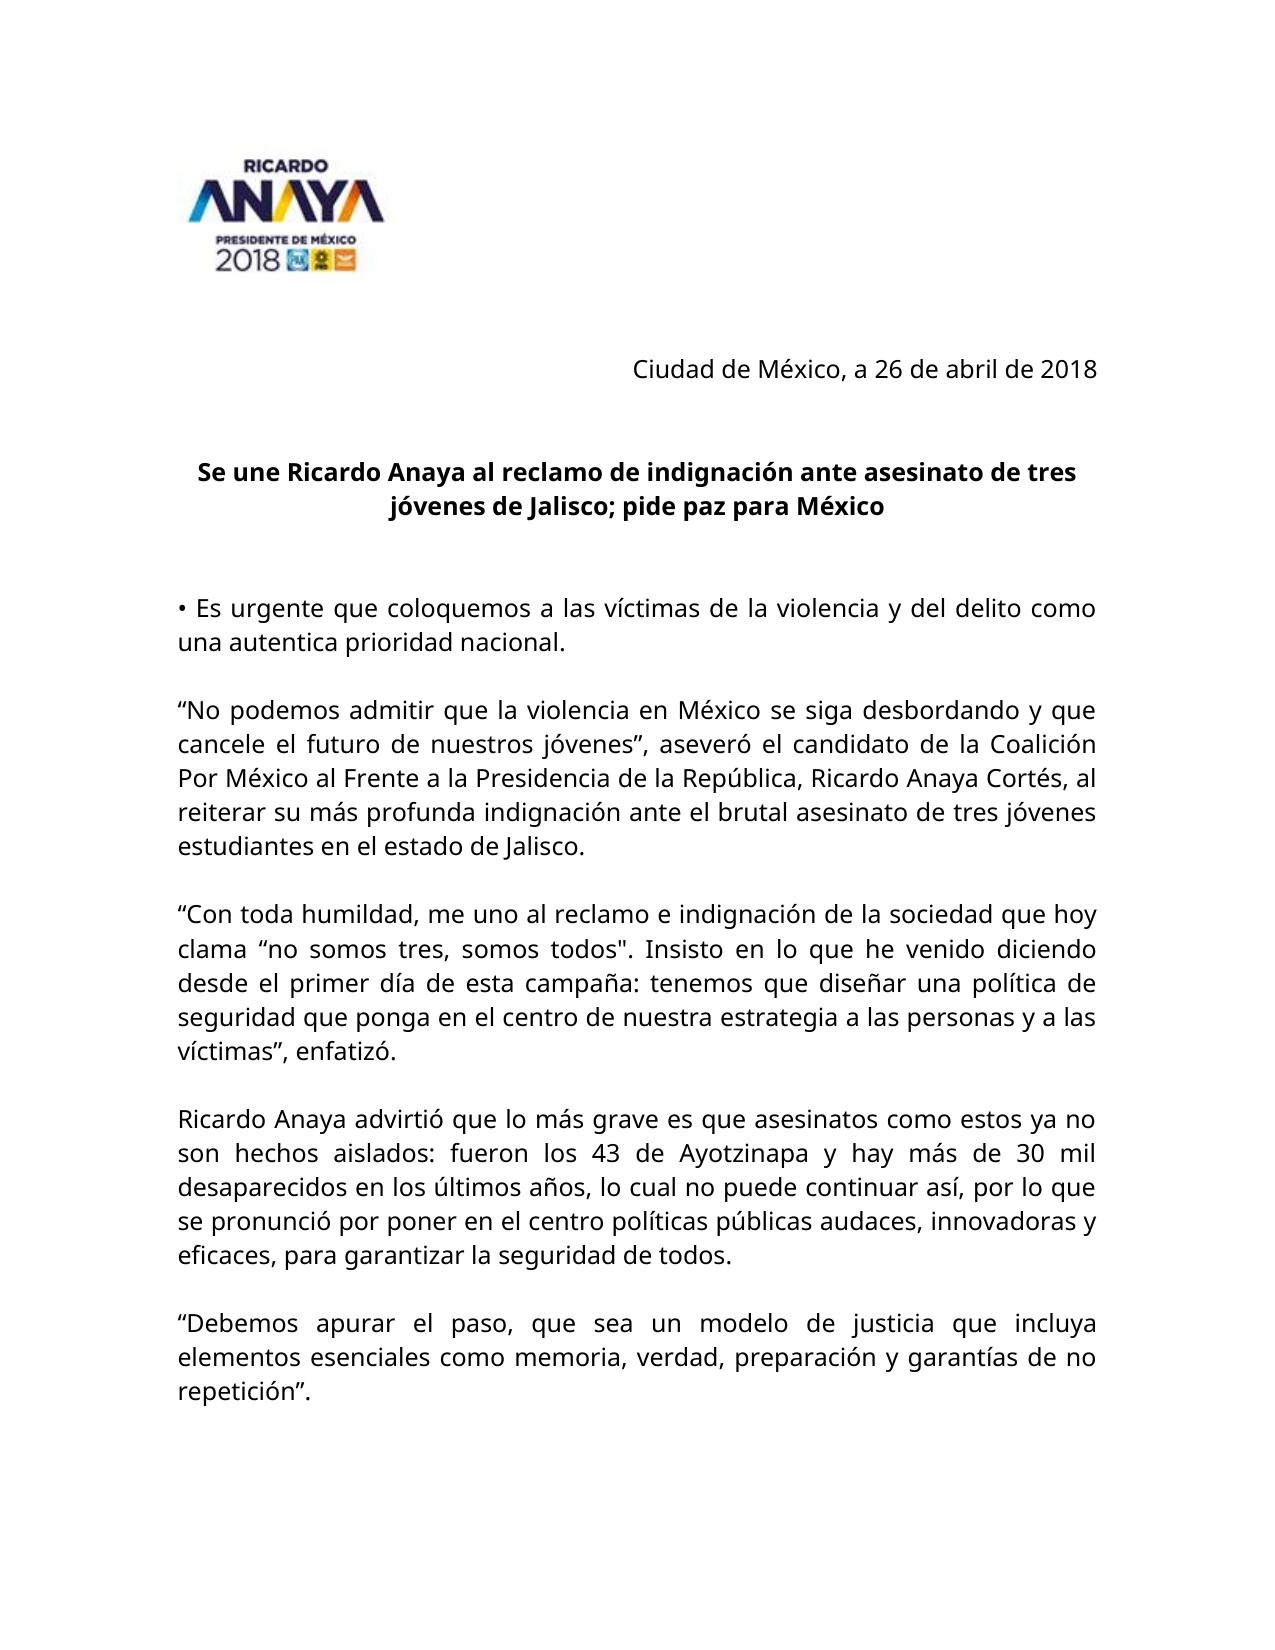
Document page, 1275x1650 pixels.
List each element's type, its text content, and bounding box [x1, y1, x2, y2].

text “Con toda humildad, me uno al reclamo e indignación de la sociedad que hoy clama “no somos tres, somos todos". Insisto en lo que he venido diciendo desde el primer día de esta campaña: tenemos que diseñar una política de seguridad que ponga en el centro de nuestra estrategia a las personas y a las víctimas”, enfatizó. [177, 897, 1098, 1067]
picture [177, 147, 396, 284]
text Se une Ricardo Anaya al reclamo de indignación ante asesinato de tres jóvenes de Jalisco; pide paz para México [177, 454, 1098, 522]
text “No podemos admitir que la violencia en México se siga desbordando y que cancele el futuro de nuestros jóvenes”, aseveró el candidato de la Coalición Por México al Frente a la Presidencia de la República, Ricardo Anaya Cortés, al reiterar su más profunda indignación ante el brutal asesinato de tres jóvenes estudiantes en el estado de Jalisco. [177, 693, 1098, 863]
text • Es urgente que coloquemos a las víctimas de la violencia y del delito como una autentica prioridad nacional. [177, 591, 1098, 659]
text Ciudad de México, a 26 de abril de 2018 [177, 352, 1098, 386]
text Ricardo Anaya advirtió que lo más grave es que asesinatos como estos ya no son hechos aislados: fueron los 43 de Ayotzinapa y hay más de 30 mil desaparecidos en los últimos años, lo cual no puede continuar así, por lo que se pronunció por poner en el centro políticas públicas audaces, innovadoras y eficaces, para garantizar la seguridad de todos. [177, 1102, 1098, 1272]
text “Debemos apurar el paso, que sea un modelo de justicia que incluya elementos esenciales como memoria, verdad, preparación y garantías de no repetición”. [177, 1306, 1098, 1408]
